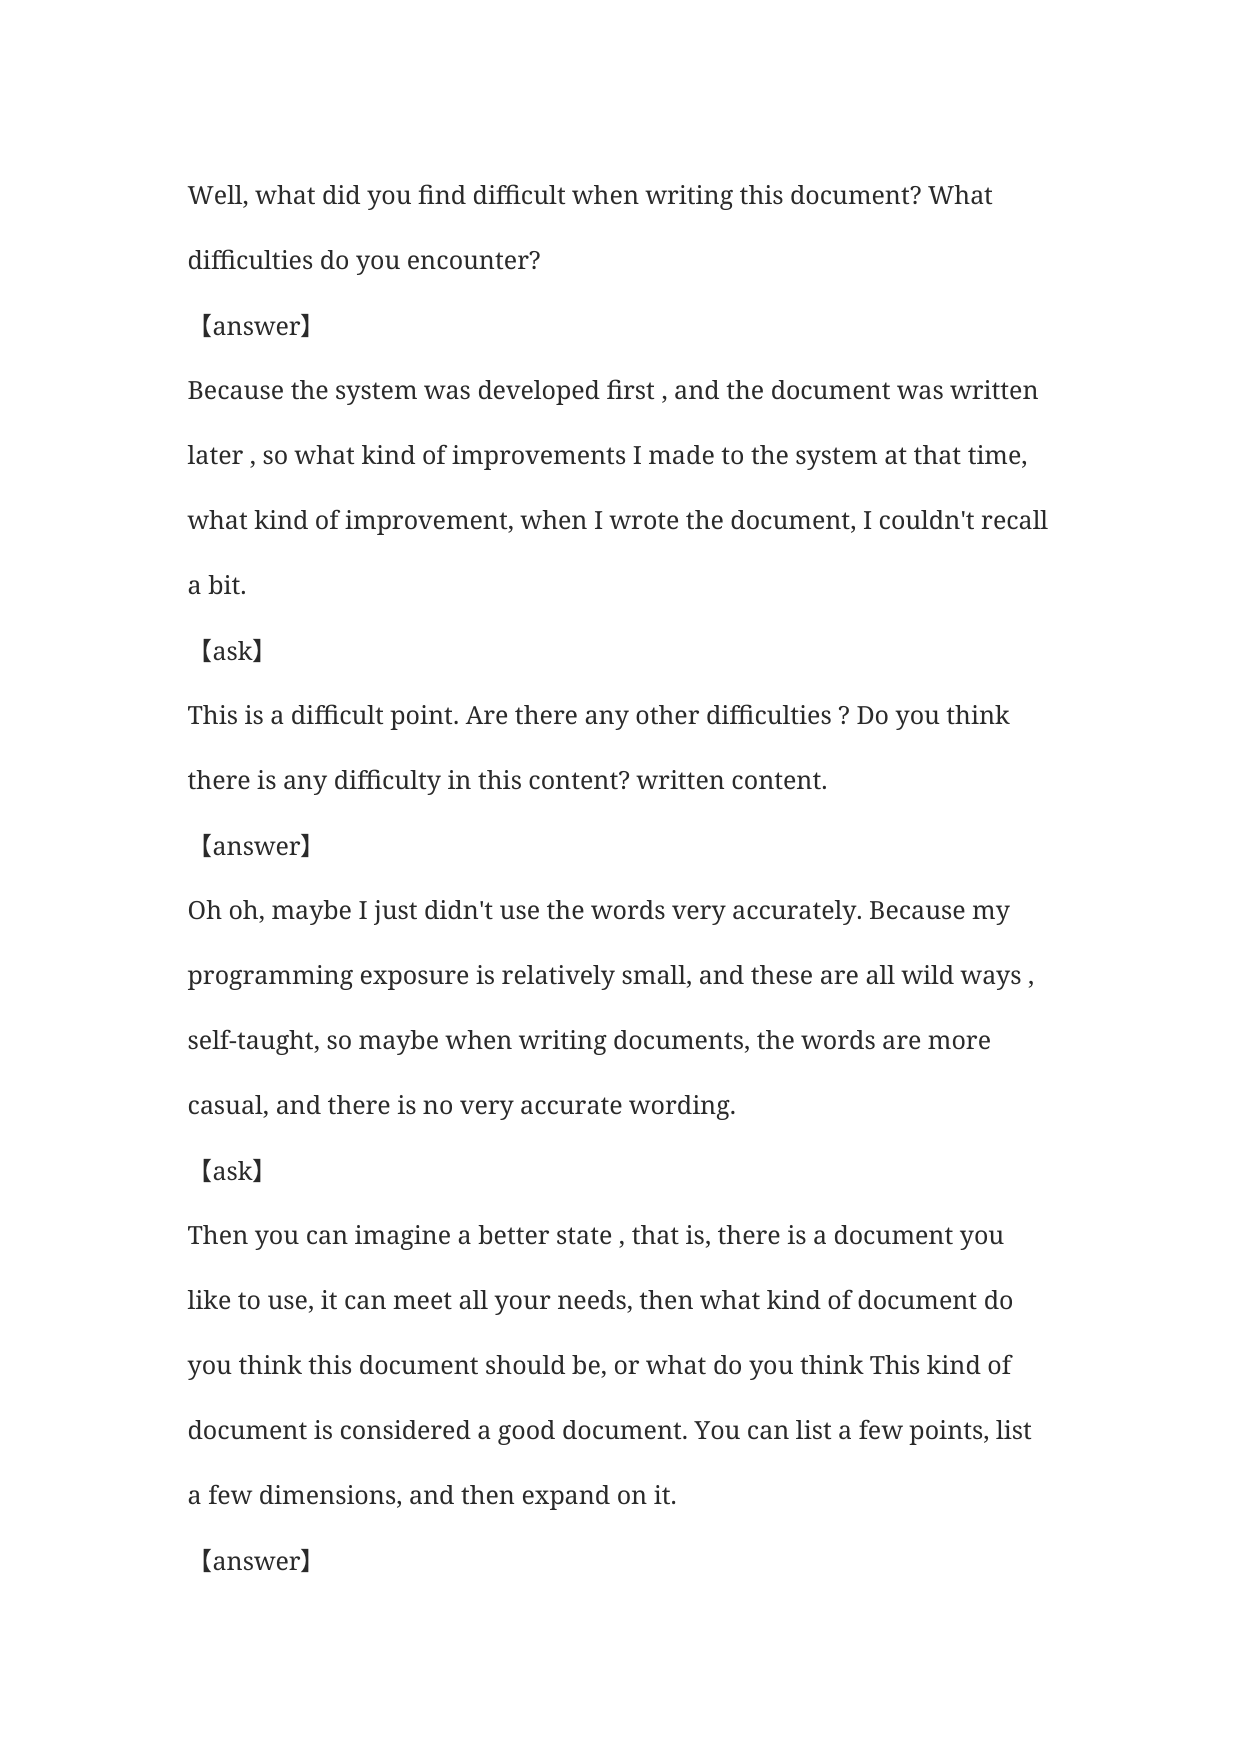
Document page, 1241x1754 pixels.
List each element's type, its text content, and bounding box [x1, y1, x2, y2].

text 【ask】 [187, 617, 1053, 682]
text Well, what did you find difficult when writing this document? What difficulties do you encounter? [187, 162, 1053, 292]
text Oh oh, maybe I just didn't use the words very accurately. Because my programming exposure is relatively small, and these are all wild ways , self-taught, so maybe when writing documents, the words are more casual, and there is no very accurate wording. [187, 877, 1053, 1137]
text This is a difficult point. Are there any other difficulties ? Do you think there is any difficulty in this content? written content. [187, 682, 1053, 812]
text 【ask】 [187, 1137, 1053, 1202]
text 【answer】 [187, 812, 1053, 877]
text Because the system was developed first , and the document was written later , so what kind of improvements I made to the system at that time, what kind of improvement, when I wrote the document, I couldn't recall a bit. [187, 357, 1053, 617]
text 【answer】 [187, 1527, 1053, 1592]
text Then you can imagine a better state , that is, there is a document you like to use, it can meet all your needs, then what kind of document do you think this document should be, or what do you think This kind of document is considered a good document. You can list a few points, list a few dimensions, and then expand on it. [187, 1202, 1053, 1527]
text 【answer】 [187, 292, 1053, 357]
